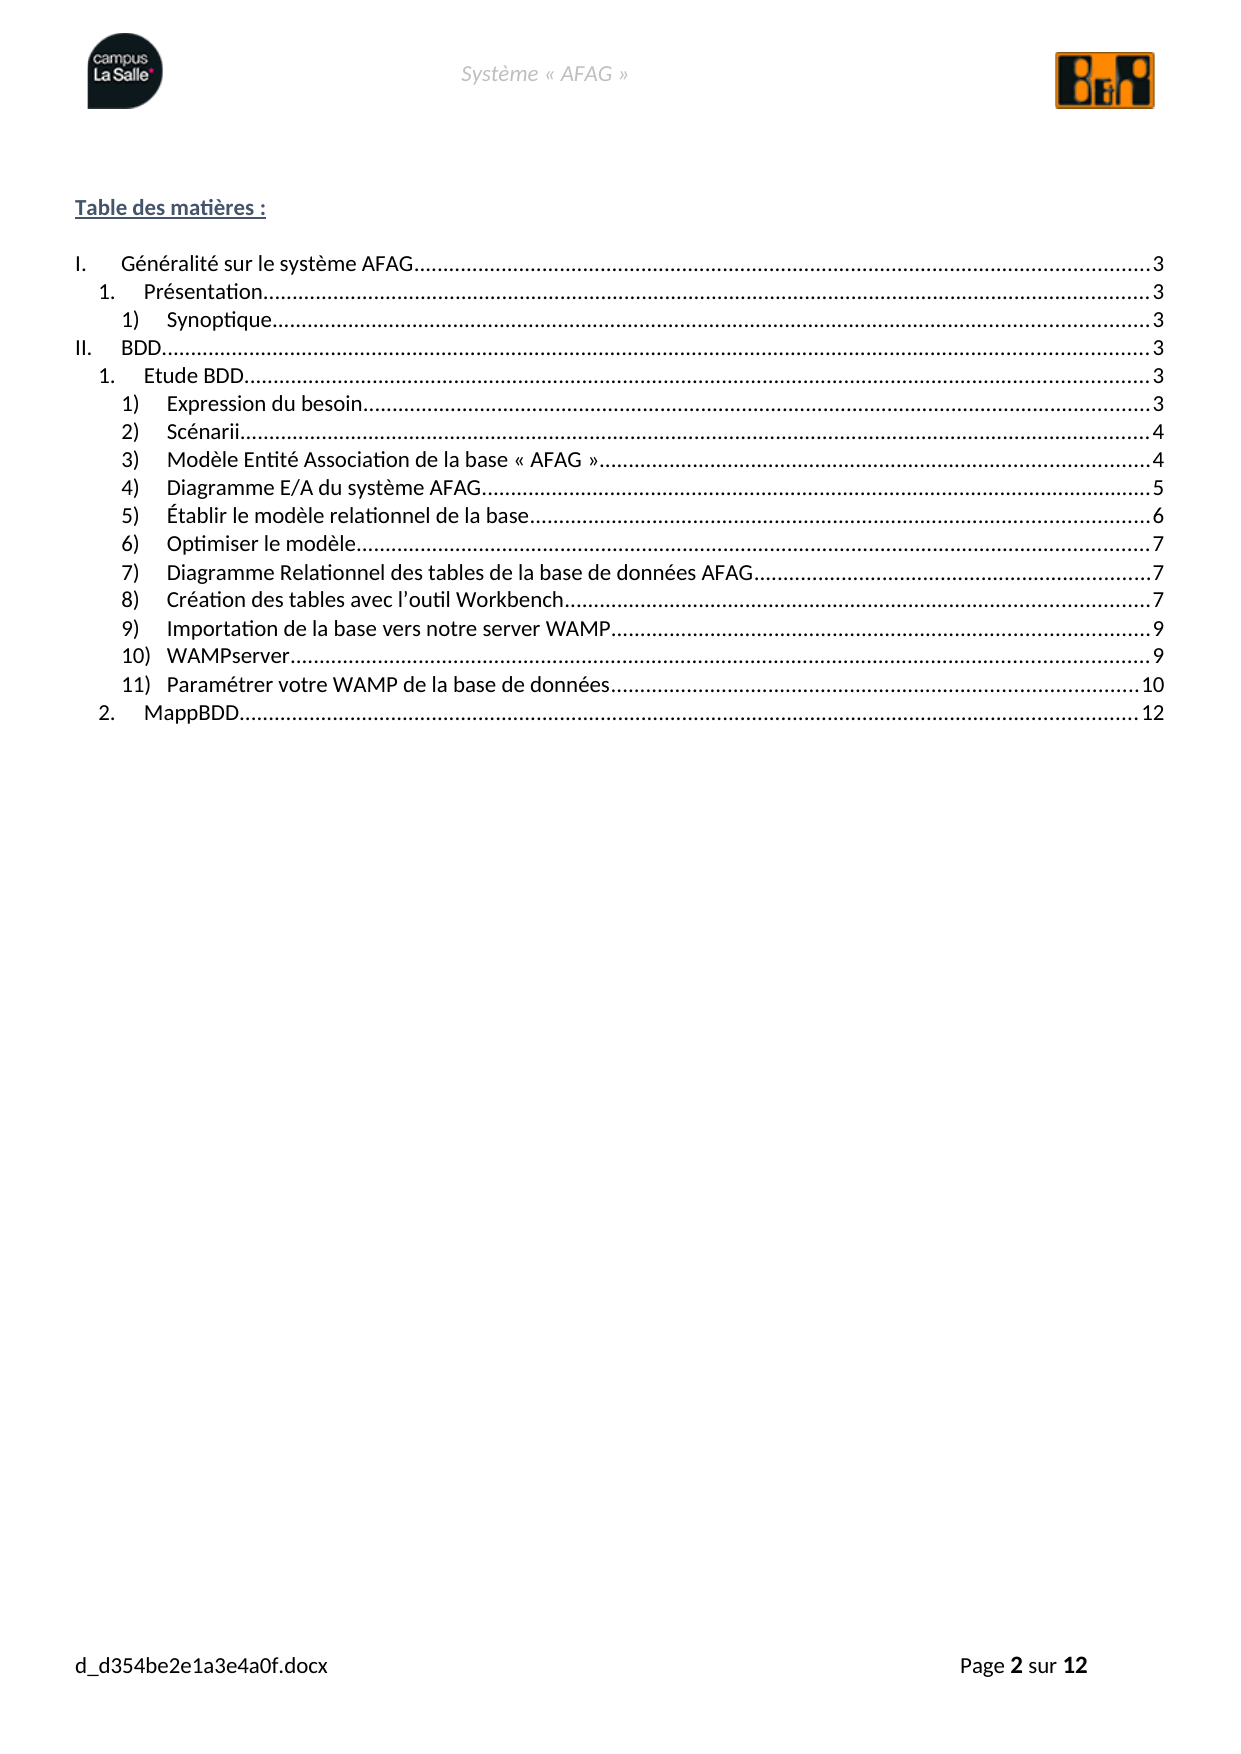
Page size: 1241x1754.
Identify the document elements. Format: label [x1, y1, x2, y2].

picture [87, 33, 163, 109]
picture [1055, 52, 1155, 109]
